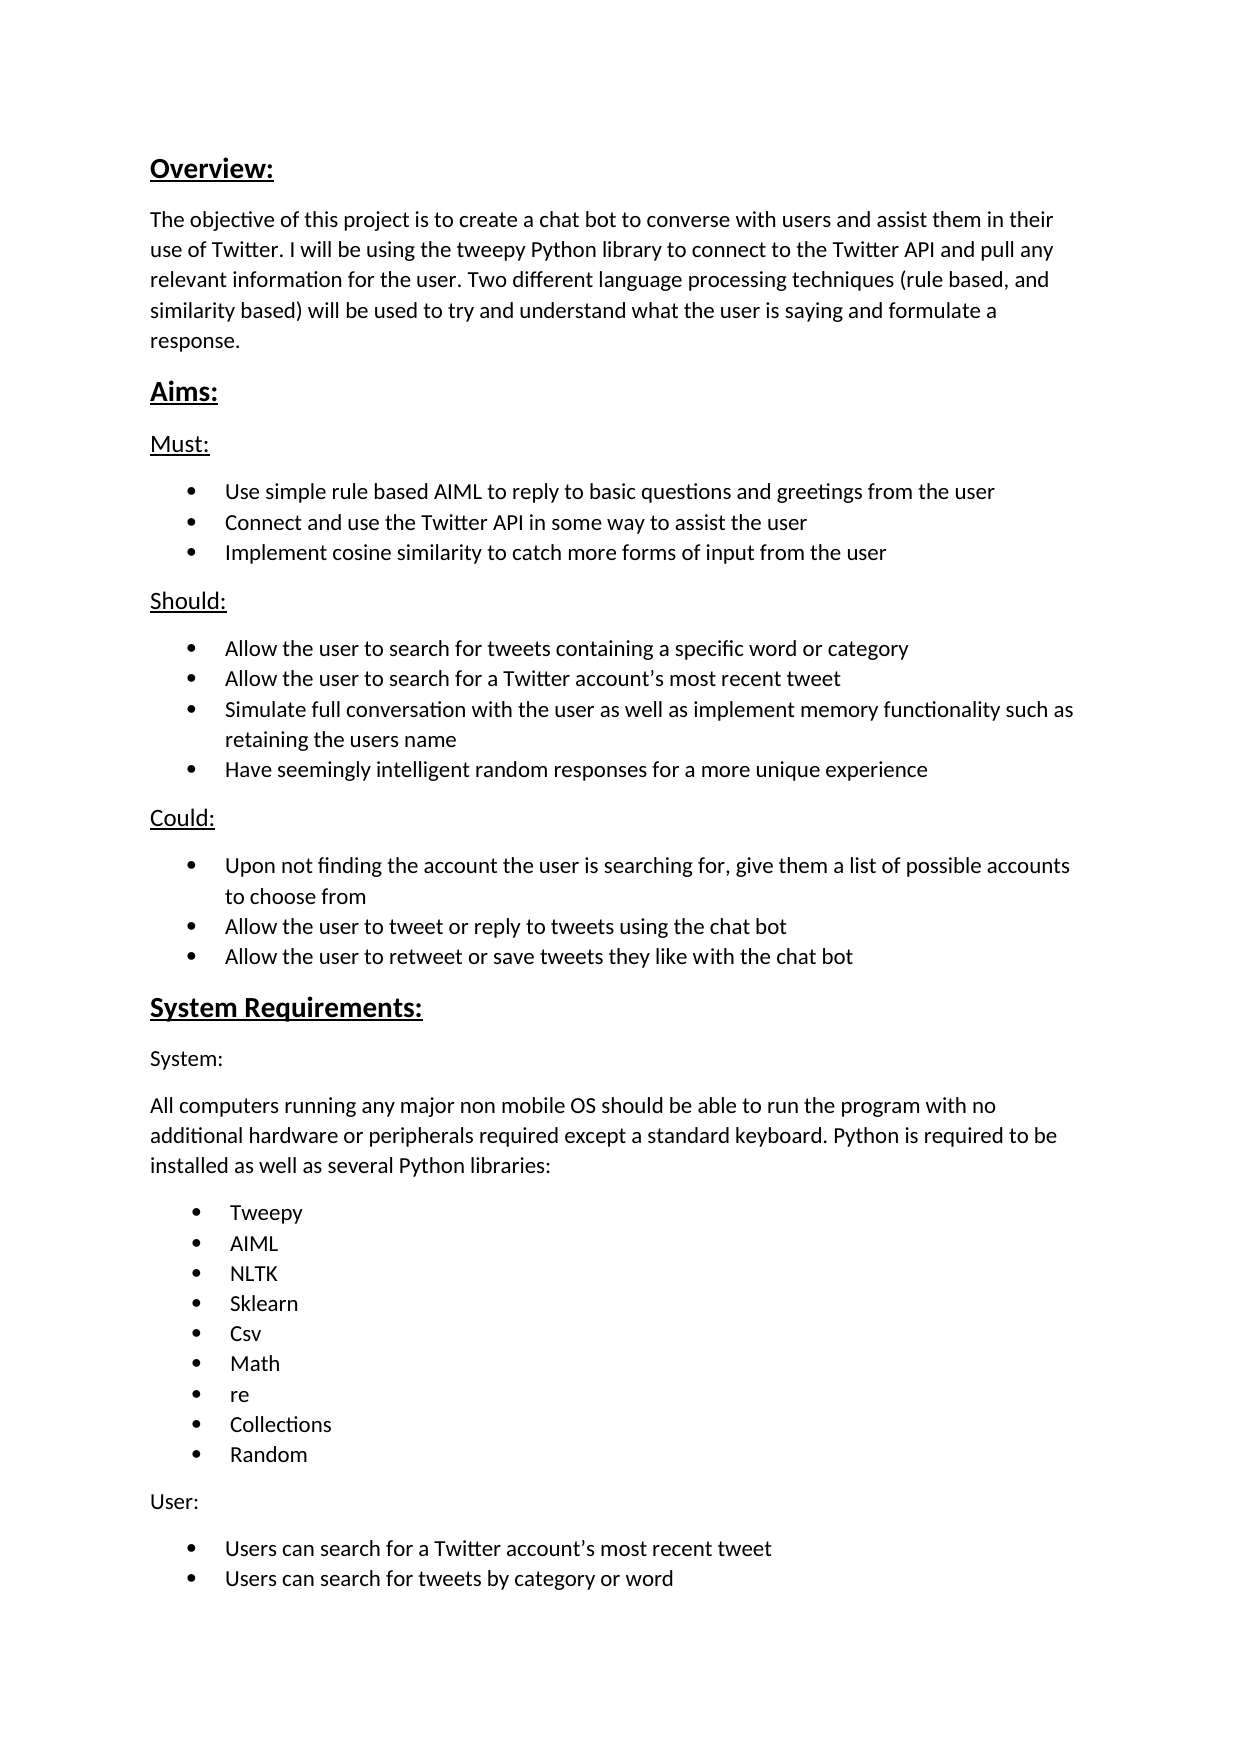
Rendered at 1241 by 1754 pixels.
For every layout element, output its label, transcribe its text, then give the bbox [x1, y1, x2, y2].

list Implement cosine similarity to catch more forms of input from the user [187, 538, 1090, 566]
list Upon not finding the account the user is searching for, give them a list of possible accounts to choose from [187, 852, 1090, 910]
text Should: [150, 585, 1090, 615]
list Tweepy [192, 1198, 1090, 1226]
list Users can search for a Twitter account’s most recent tweet [187, 1534, 1090, 1562]
list NLTK [192, 1259, 1090, 1287]
text Must: [150, 428, 1090, 458]
text System Requirements: [150, 989, 1090, 1025]
text System: [150, 1044, 1090, 1072]
list re [192, 1380, 1090, 1408]
text User: [150, 1487, 1090, 1515]
list Allow the user to tweet or reply to tweets using the chat bot [187, 912, 1090, 940]
text Could: [150, 802, 1090, 833]
list Use simple rule based AIML to reply to basic questions and greetings from the user [187, 477, 1090, 506]
list Allow the user to search for a Twitter account’s most recent tweet [187, 664, 1090, 693]
list AIML [192, 1229, 1090, 1257]
list Allow the user to search for tweets containing a specific word or category [187, 634, 1090, 662]
text Aims: [150, 373, 1090, 408]
list Math [192, 1349, 1090, 1377]
list Have seemingly intelligent random responses for a more unique experience [187, 755, 1090, 783]
list Allow the user to retweet or save tweets they like with the chat bot [187, 942, 1090, 970]
list Random [192, 1440, 1090, 1468]
list Connect and use the Twitter API in some way to assist the user [187, 508, 1090, 536]
list Csv [192, 1319, 1090, 1347]
list Collections [192, 1410, 1090, 1438]
list Simulate full conversation with the user as well as implement memory functionality such as retaining the users name [187, 695, 1090, 753]
text Overview: [150, 150, 1090, 186]
list Users can search for tweets by category or word [187, 1564, 1090, 1592]
text All computers running any major non mobile OS should be able to run the program with no additional hardware or peripherals required except a standard keyboard. Python is required to be installed as well as several Python libraries: [150, 1091, 1090, 1179]
text The objective of this project is to create a chat bot to converse with users and assist them in their use of Twitter. I will be using the tweepy Python library to connect to the Twitter API and pull any relevant information for the user. Two different language processing techniques (rule based, and similarity based) will be used to try and understand what the user is saying and formulate a response. [150, 205, 1090, 354]
list Sklearn [192, 1289, 1090, 1317]
